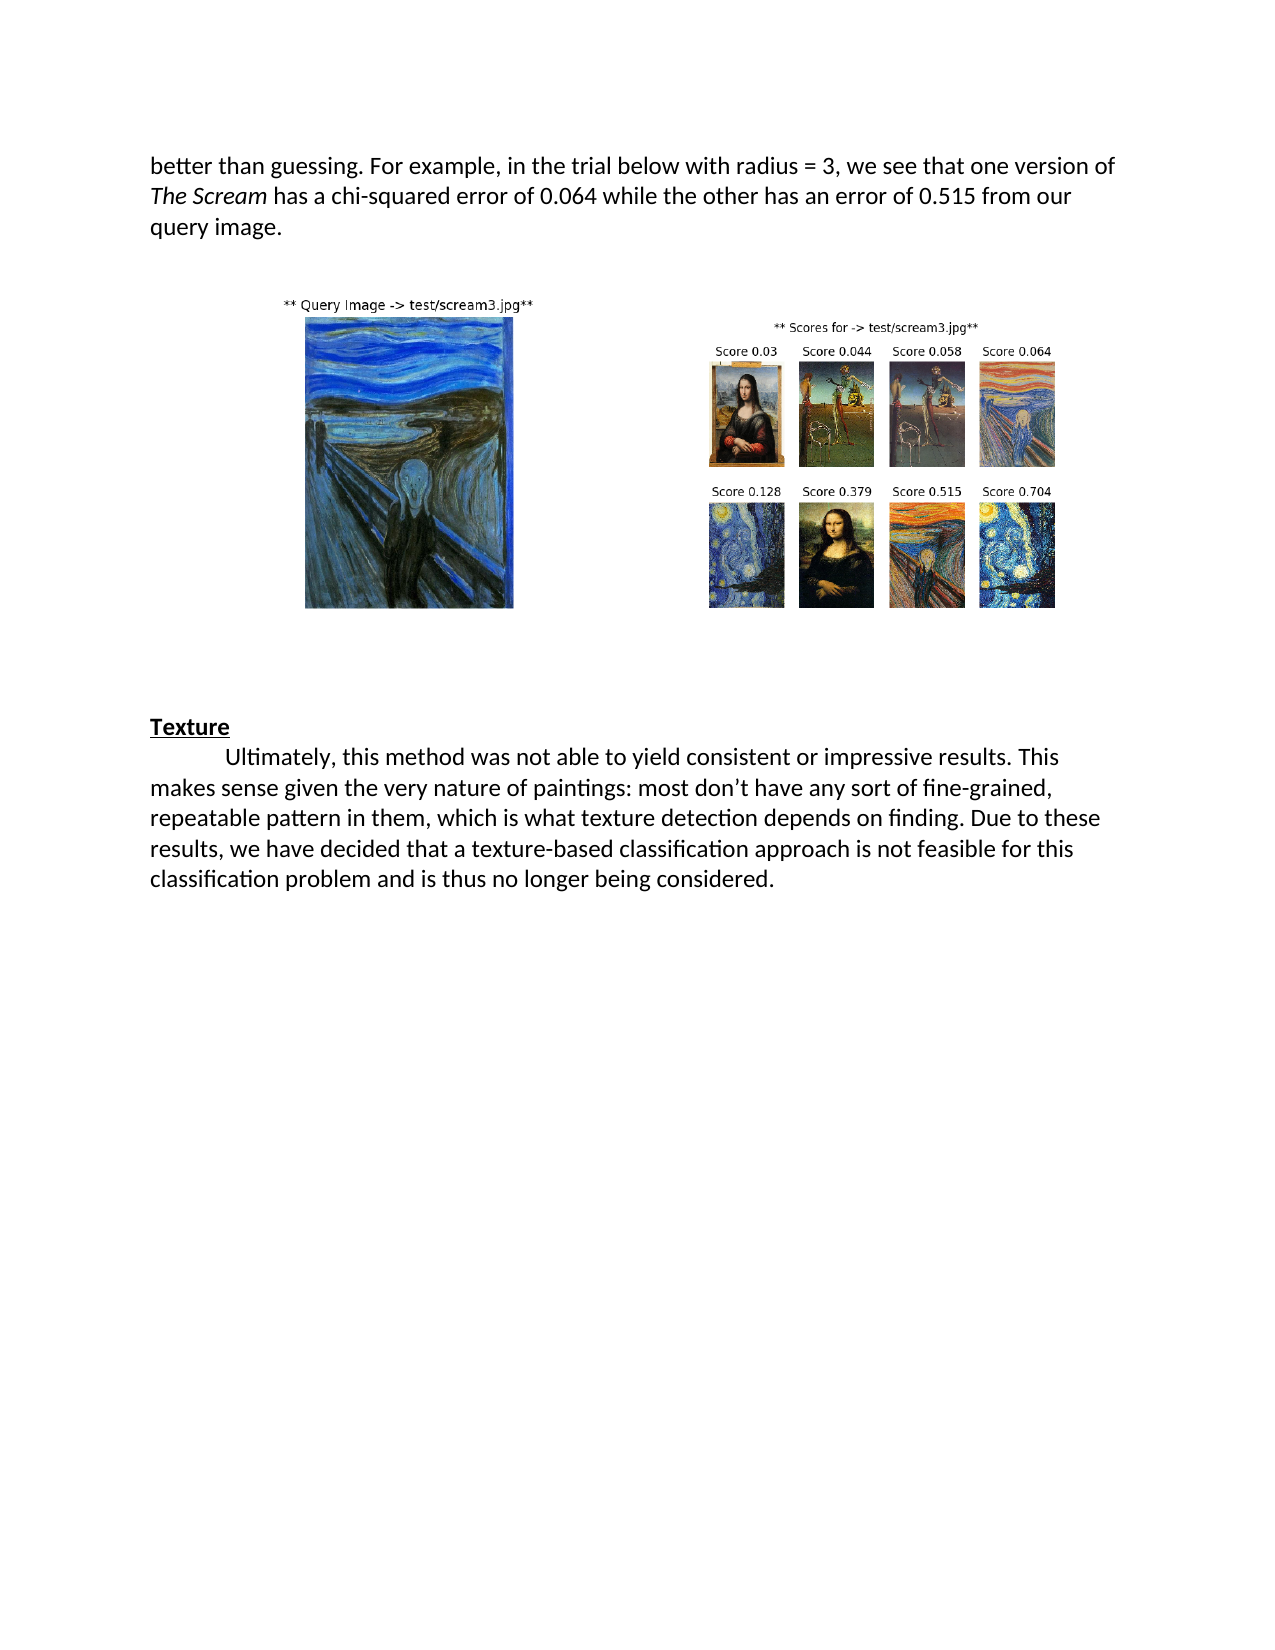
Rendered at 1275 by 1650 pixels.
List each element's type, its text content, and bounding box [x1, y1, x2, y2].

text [150, 150, 1125, 242]
picture [150, 272, 1099, 650]
text Ultimately, this method was not able to yield consistent or impressive results. This makes sense given the very nature of paintings: most don’t have any sort of fine-grained, repeatable pattern in them, which is what texture detection depends on finding. Due to these results, we have decided that a texture-based classification approach is not feasible for this classification problem and is thus no longer being considered. [150, 741, 1125, 894]
text Texture [150, 711, 1125, 741]
